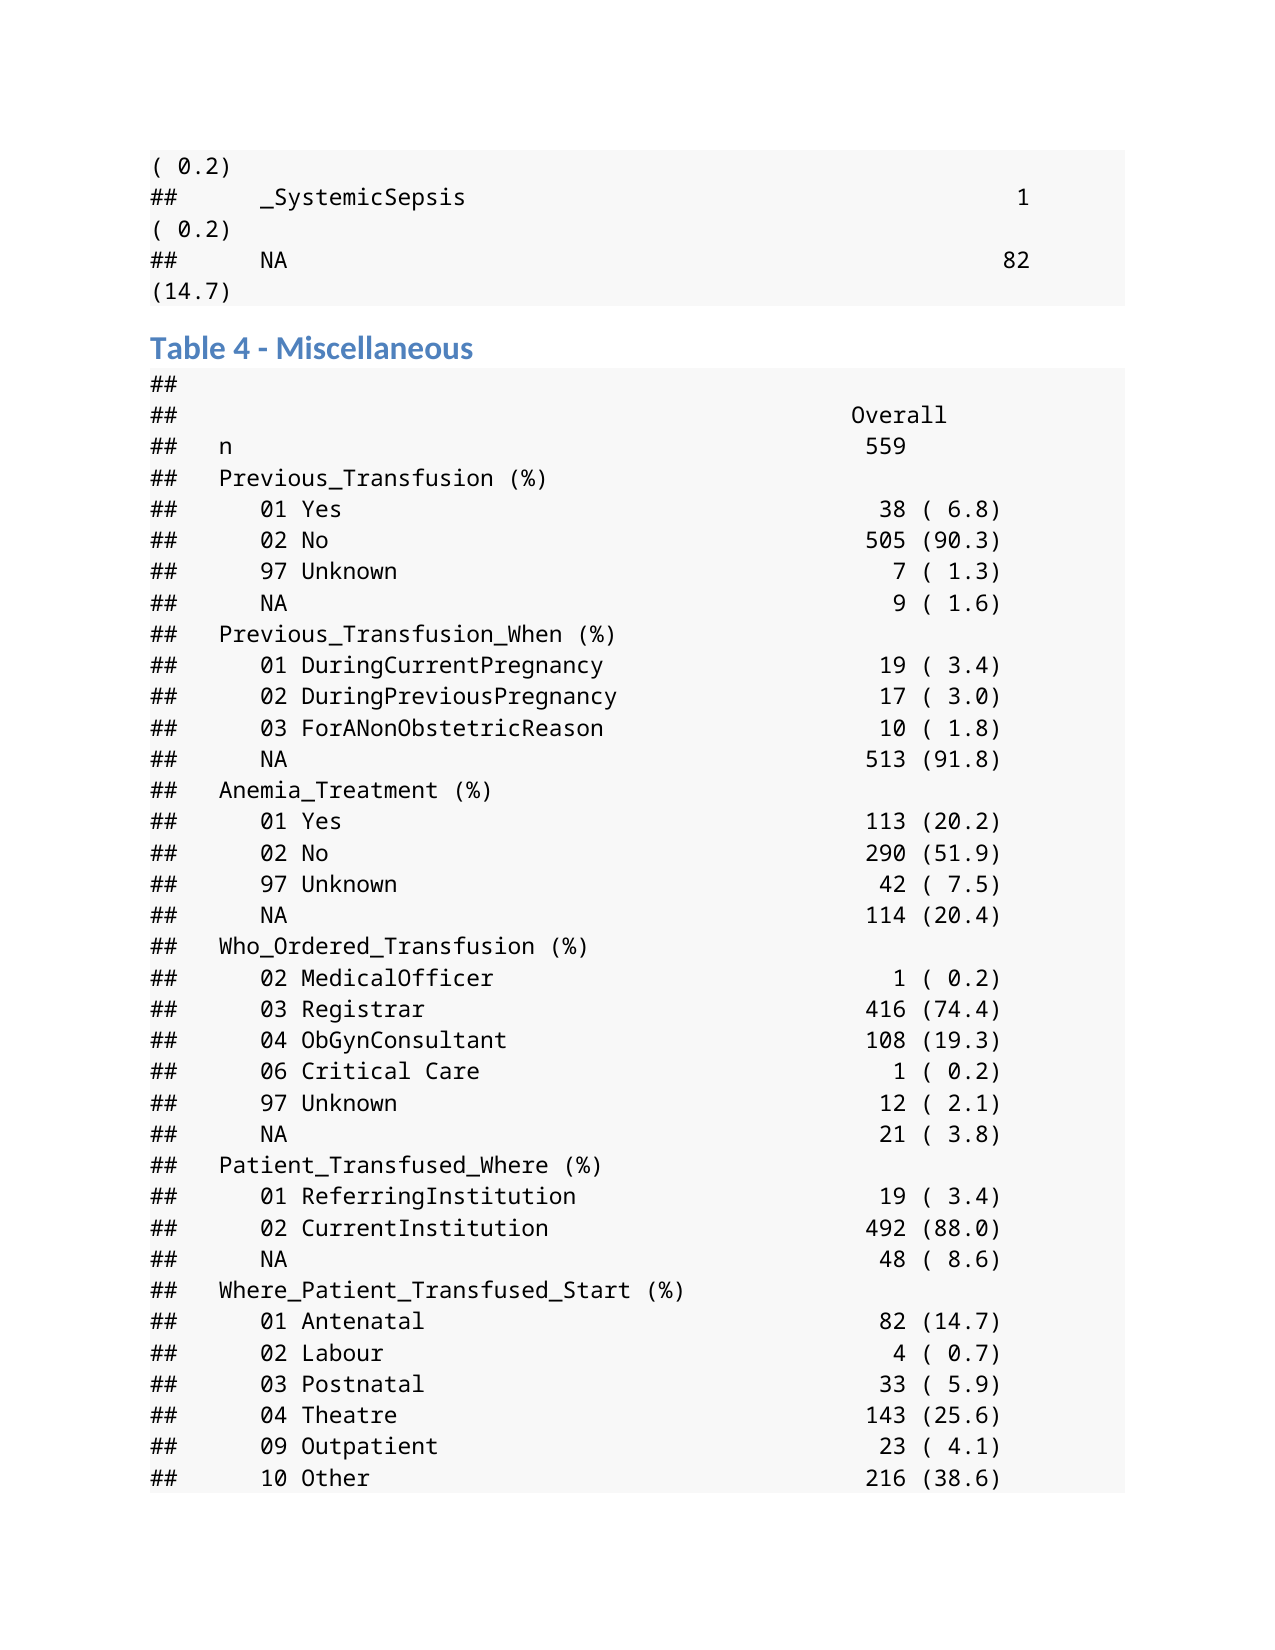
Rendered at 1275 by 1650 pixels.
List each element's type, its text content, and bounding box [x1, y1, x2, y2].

subtitle Table 4 - Miscellaneous [150, 327, 1125, 368]
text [150, 150, 1125, 306]
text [150, 368, 1125, 1493]
